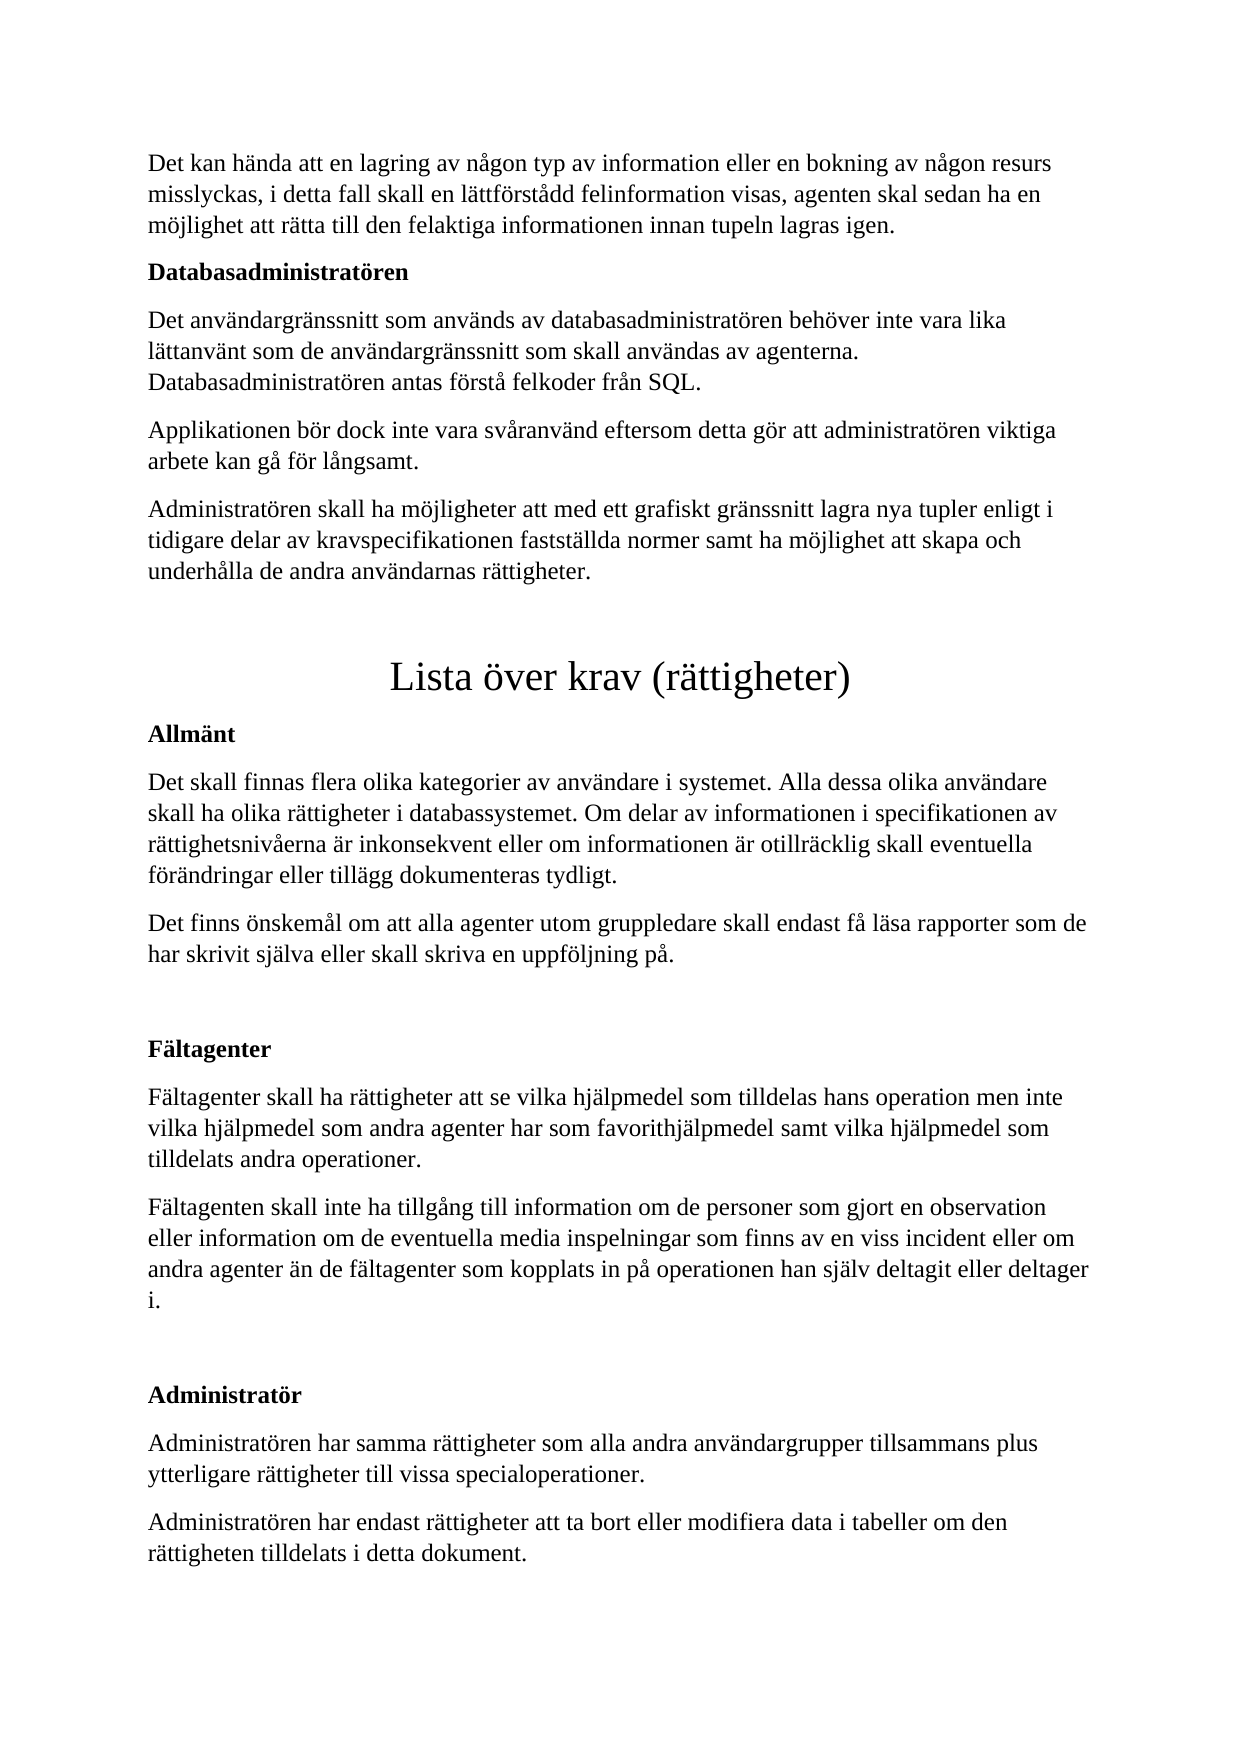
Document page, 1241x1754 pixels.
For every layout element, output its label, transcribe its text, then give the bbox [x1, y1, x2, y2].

text Administratör [148, 1381, 1093, 1409]
text Databasadministratören [148, 257, 1093, 286]
text Lista över krav (rättigheter) [148, 651, 1093, 699]
text Det användargränssnitt som används av databasadministratören behöver inte vara lika lättanvänt som de användargränssnitt som skall användas av agenterna. Databasadministratören antas förstå felkoder från SQL. [148, 305, 1093, 396]
text Administratören har endast rättigheter att ta bort eller modifiera data i tabeller om den rättigheten tilldelats i detta dokument. [148, 1507, 1093, 1567]
text Allmänt [148, 719, 1093, 748]
text Det finns önskemål om att alla agenter utom gruppledare skall endast få läsa rapporter som de har skrivit själva eller skall skriva en uppföljning på. [148, 908, 1093, 968]
text Fältagenter [148, 1034, 1093, 1063]
text Det skall finnas flera olika kategorier av användare i systemet. Alla dessa olika användare skall ha olika rättigheter i databassystemet. Om delar av informationen i specifikationen av rättighetsnivåerna är inkonsekvent eller om informationen är otillräcklig skall eventuella förändringar eller tillägg dokumenteras tydligt. [148, 767, 1093, 889]
text Administratören skall ha möjligheter att med ett grafiskt gränssnitt lagra nya tupler enligt i tidigare delar av kravspecifikationen fastställda normer samt ha möjlighet att skapa och underhålla de andra användarnas rättigheter. [148, 494, 1093, 584]
text Applikationen bör dock inte vara svåranvänd eftersom detta gör att administratören viktiga arbete kan gå för långsamt. [148, 415, 1093, 475]
text Fältagenten skall inte ha tillgång till information om de personer som gjort en observation eller information om de eventuella media inspelningar som finns av en viss incident eller om andra agenter än de fältagenter som kopplats in på operationen han själv deltagit eller deltager i. [148, 1192, 1093, 1314]
text Administratören har samma rättigheter som alla andra användargrupper tillsammans plus ytterligare rättigheter till vissa specialoperationer. [148, 1428, 1093, 1488]
text Det kan hända att en lagring av någon typ av information eller en bokning av någon resurs misslyckas, i detta fall skall en lättförstådd felinformation visas, agenten skal sedan ha en möjlighet att rätta till den felaktiga informationen innan tupeln lagras igen. [148, 148, 1093, 238]
text Fältagenter skall ha rättigheter att se vilka hjälpmedel som tilldelas hans operation men inte vilka hjälpmedel som andra agenter har som favorithjälpmedel samt vilka hjälpmedel som tilldelats andra operationer. [148, 1082, 1093, 1173]
